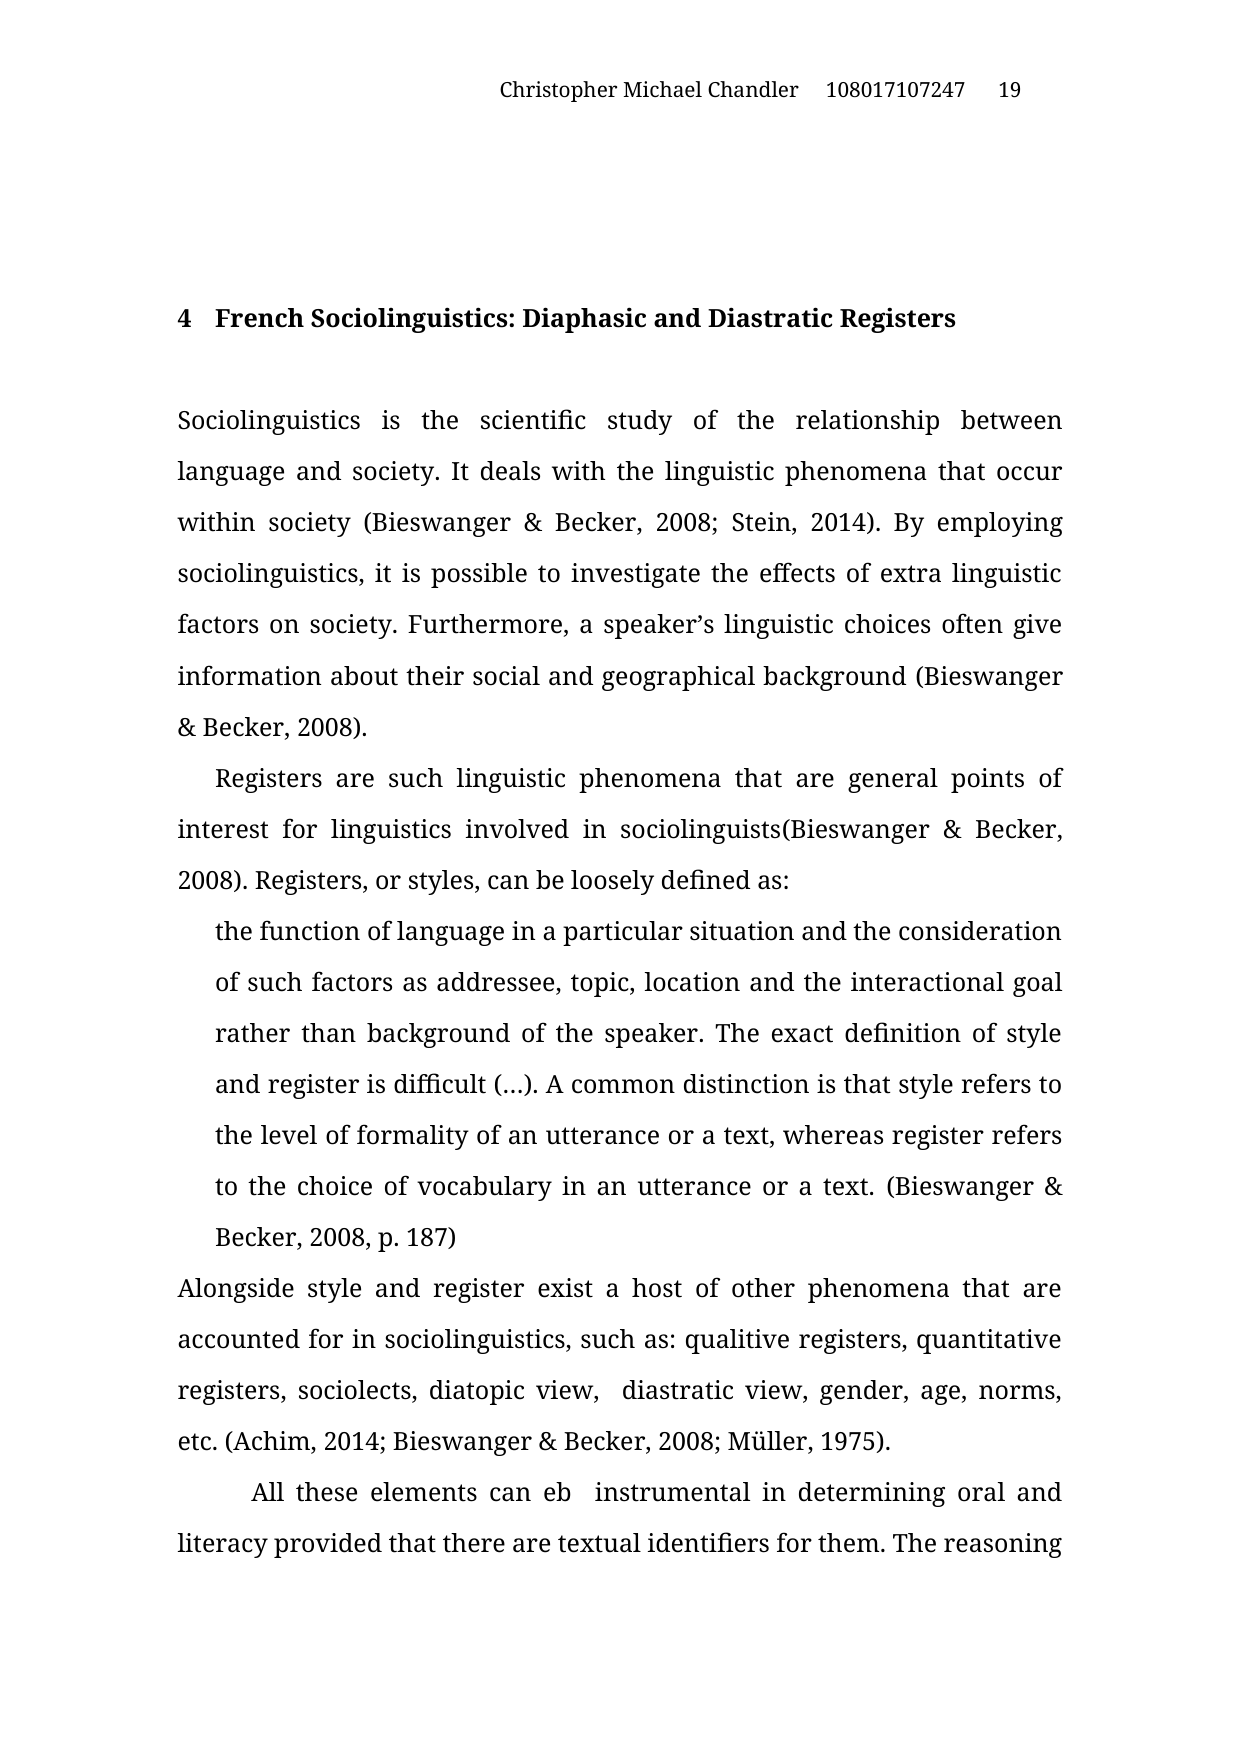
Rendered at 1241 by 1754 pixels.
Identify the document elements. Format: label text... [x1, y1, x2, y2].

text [177, 1475, 1063, 1560]
text Registers are such linguistic phenomena that are general points of interest for linguistics involved in sociolinguists(Bieswanger & Becker, 2008). Registers, or styles, can be loosely defined as: [177, 760, 1063, 896]
text Sociolinguistics is the scientific study of the relationship between language and society. It deals with the linguistic phenomena that occur within society (Bieswanger & Becker, 2008; Stein, 2014). By employing sociolinguistics, it is possible to investigate the effects of extra linguistic factors on society. Furthermore, a speaker’s linguistic choices often give information about their social and geographical background (Bieswanger & Becker, 2008). [177, 403, 1063, 743]
subtitle French Sociolinguistics: Diaphasic and Diastratic Registers [177, 301, 1063, 335]
text the function of language in a particular situation and the consideration of such factors as addressee, topic, location and the interactional goal rather than background of the speaker. The exact definition of style and register is difficult (…). A common distinction is that style refers to the level of formality of an utterance or a text, whereas register refers to the choice of vocabulary in an utterance or a text. (Bieswanger & Becker, 2008, p. 187) [215, 913, 1063, 1254]
text Alongside style and register exist a host of other phenomena that are accounted for in sociolinguistics, such as: qualitive registers, quantitative registers, sociolects, diatopic view, diastratic view, gender, age, norms, etc. (Achim, 2014; Bieswanger & Becker, 2008; Müller, 1975). [177, 1271, 1063, 1458]
